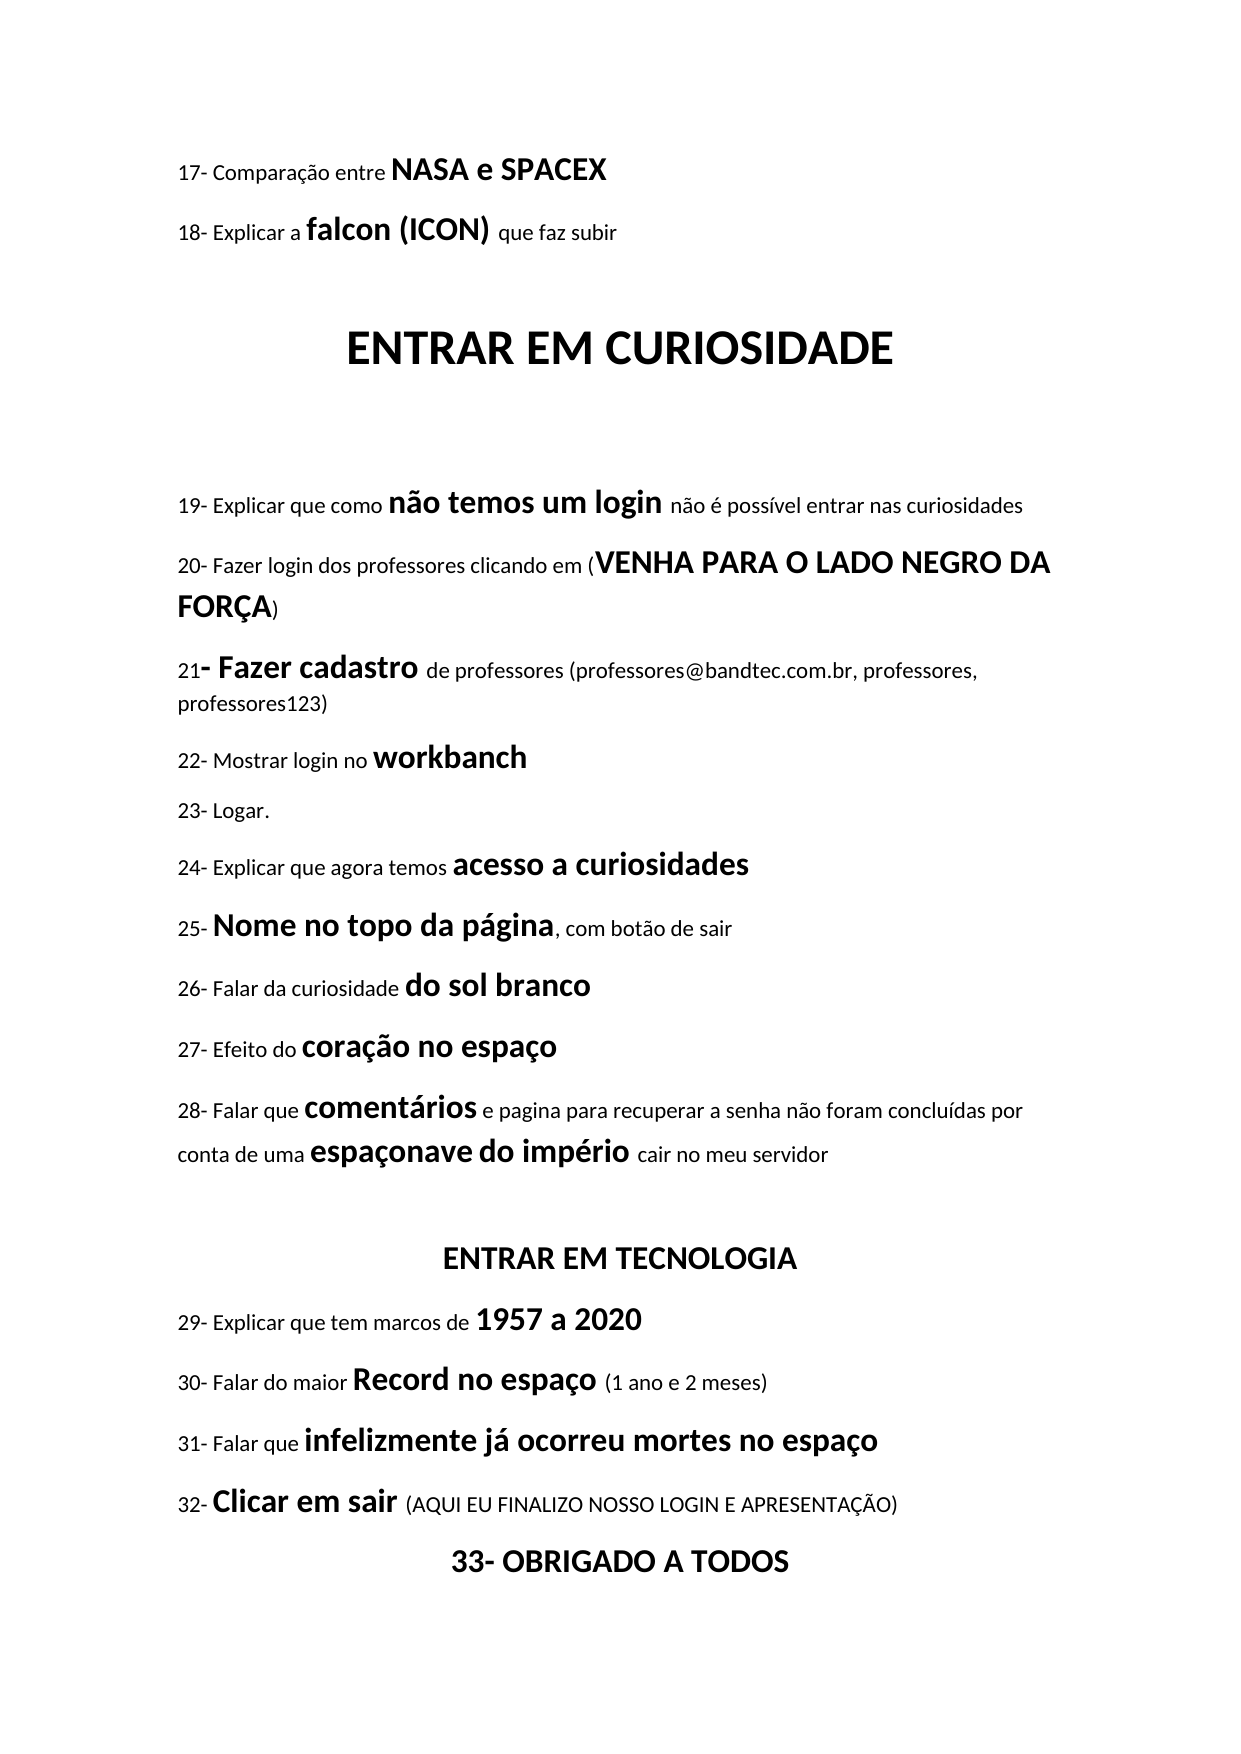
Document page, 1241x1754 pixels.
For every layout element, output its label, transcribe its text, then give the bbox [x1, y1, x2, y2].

text 23- Logar. [177, 796, 1063, 824]
text 17- Comparação entre NASA e SPACEX [177, 148, 1063, 188]
text 18- Explicar a falcon (ICON) que faz subir [177, 208, 1063, 249]
text 24- Explicar que agora temos acesso a curiosidades [177, 843, 1063, 884]
text 21- Fazer cadastro de professores (professores@bandtec.com.br, professores, professores123) [177, 646, 1063, 717]
text 27- Efeito do coração no espaço [177, 1025, 1063, 1066]
text 29- Explicar que tem marcos de 1957 a 2020 [177, 1298, 1063, 1338]
text 32- Clicar em sair (AQUI EU FINALIZO NOSSO LOGIN E APRESENTAÇÃO) [177, 1480, 1063, 1520]
text 25- Nome no topo da página, com botão de sair [177, 904, 1063, 944]
text 33- OBRIGADO A TODOS [177, 1540, 1063, 1581]
text ENTRAR EM TECNOLOGIA [177, 1237, 1063, 1278]
text 30- Falar do maior Record no espaço (1 ano e 2 meses) [177, 1358, 1063, 1399]
text ENTRAR EM CURIOSIDADE [177, 316, 1063, 377]
text 28- Falar que comentários e pagina para recuperar a senha não foram concluídas por conta de uma espaçonave do império cair no meu servidor [177, 1086, 1063, 1170]
text 31- Falar que infelizmente já ocorreu mortes no espaço [177, 1419, 1063, 1460]
text 26- Falar da curiosidade do sol branco [177, 964, 1063, 1005]
text 20- Fazer login dos professores clicando em (VENHA PARA O LADO NEGRO DA FORÇA) [177, 541, 1063, 626]
text 19- Explicar que como não temos um login não é possível entrar nas curiosidades [177, 481, 1063, 521]
text 22- Mostrar login no workbanch [177, 736, 1063, 776]
